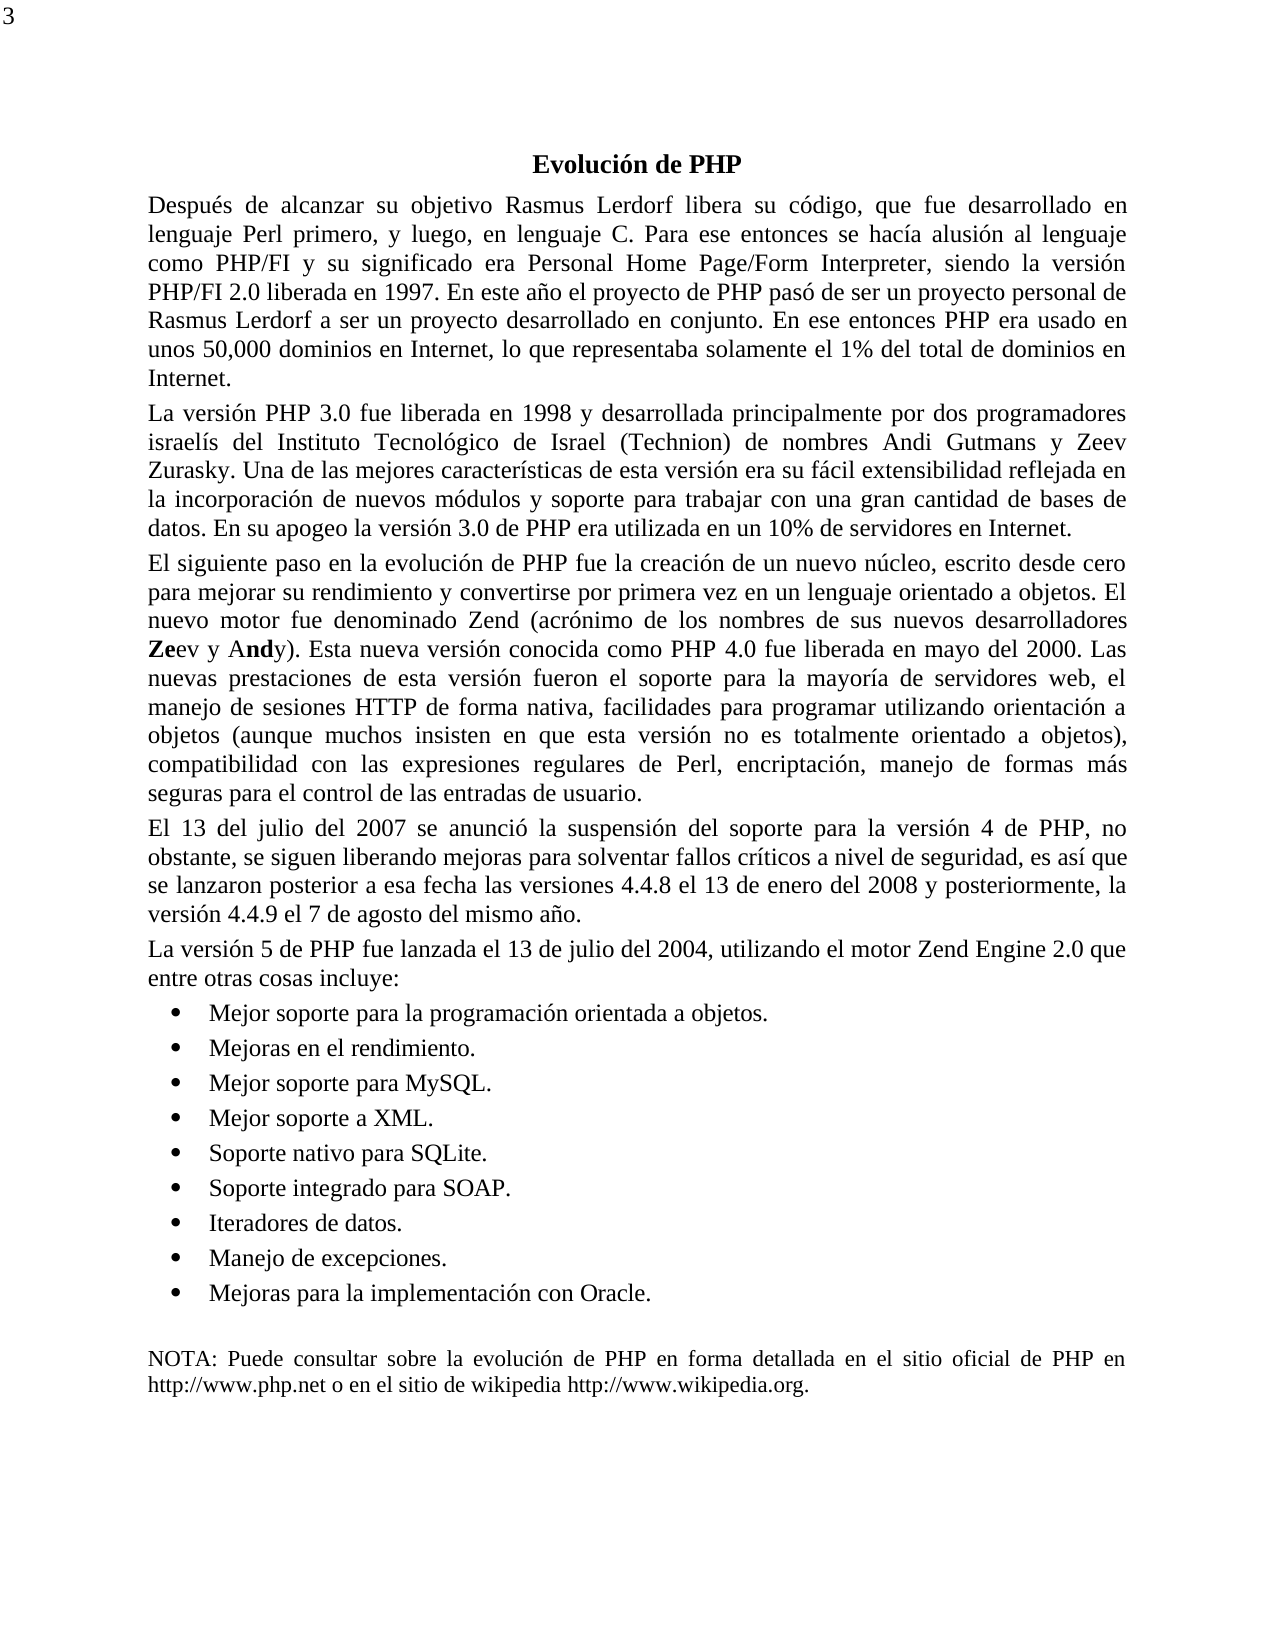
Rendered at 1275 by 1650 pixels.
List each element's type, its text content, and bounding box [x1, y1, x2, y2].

text Después de alcanzar su objetivo Rasmus Lerdorf libera su código, que fue desarrollado en lenguaje Perl primero, y luego, en lenguaje C. Para ese entonces se hacía alusión al lenguaje como PHP/FI y su significado era Personal Home Page/Form Interpreter, siendo la versión PHP/FI 2.0 liberada en 1997. En este año el proyecto de PHP pasó de ser un proyecto personal de Rasmus Lerdorf a ser un proyecto desarrollado en conjunto. En ese entonces PHP era usado en unos 50,000 dominios en Internet, lo que representaba solamente el 1% del total de dominios en Internet. [148, 190, 1127, 392]
list Manejo de excepciones. [171, 1243, 1162, 1271]
text La versión 5 de PHP fue lanzada el 13 de julio del 2004, utilizando el motor Zend Engine 2.0 que entre otras cosas incluye: [148, 934, 1127, 992]
text El 13 del julio del 2007 se anunció la suspensión del soporte para la versión 4 de PHP, no obstante, se siguen liberando mejoras para solventar fallos críticos a nivel de seguridad, es así que se lanzaron posterior a esa fecha las versiones 4.4.8 el 13 de enero del 2008 y posteriormente, la versión 4.4.9 el 7 de agosto del mismo año. [148, 813, 1128, 928]
list Mejor soporte para la programación orientada a objetos. [171, 998, 1162, 1027]
subtitle Evolución de PHP [532, 148, 1162, 179]
text NOTA: Puede consultar sobre la evolución de PHP en forma detallada en el sitio oficial de PHP en http://www.php.net o en el sitio de wikipedia http://www.wikipedia.org. [148, 1345, 1127, 1397]
list Mejoras para la implementación con Oracle. [171, 1278, 1162, 1306]
text El siguiente paso en la evolución de PHP fue la creación de un nuevo núcleo, escrito desde cero para mejorar su rendimiento y convertirse por primera vez en un lenguaje orientado a objetos. El nuevo motor fue denominado Zend (acrónimo de los nombres de sus nuevos desarrolladores Zeev y Andy). Esta nueva versión conocida como PHP 4.0 fue liberada en mayo del 2000. Las nuevas prestaciones de esta versión fueron el soporte para la mayoría de servidores web, el manejo de sesiones HTTP de forma nativa, facilidades para programar utilizando orientación a objetos (aunque muchos insisten en que esta versión no es totalmente orientado a objetos), compatibilidad con las expresiones regulares de Perl, encriptación, manejo de formas más seguras para el control de las entradas de usuario. [148, 548, 1127, 807]
list Soporte integrado para SOAP. [171, 1173, 1162, 1202]
list Mejor soporte para MySQL. [171, 1068, 1162, 1097]
text La versión PHP 3.0 fue liberada en 1998 y desarrollada principalmente por dos programadores israelís del Instituto Tecnológico de Israel (Technion) de nombres Andi Gutmans y Zeev Zurasky. Una de las mejores características de esta versión era su fácil extensibilidad reflejada en la incorporación de nuevos módulos y soporte para trabajar con una gran cantidad de bases de datos. En su apogeo la versión 3.0 de PHP era utilizada en un 10% de servidores en Internet. [148, 398, 1127, 542]
list Mejor soporte a XML. [171, 1103, 1162, 1132]
list Soporte nativo para SQLite. [171, 1138, 1162, 1167]
list Iteradores de datos. [171, 1208, 1162, 1237]
list Mejoras en el rendimiento. [171, 1033, 1162, 1062]
